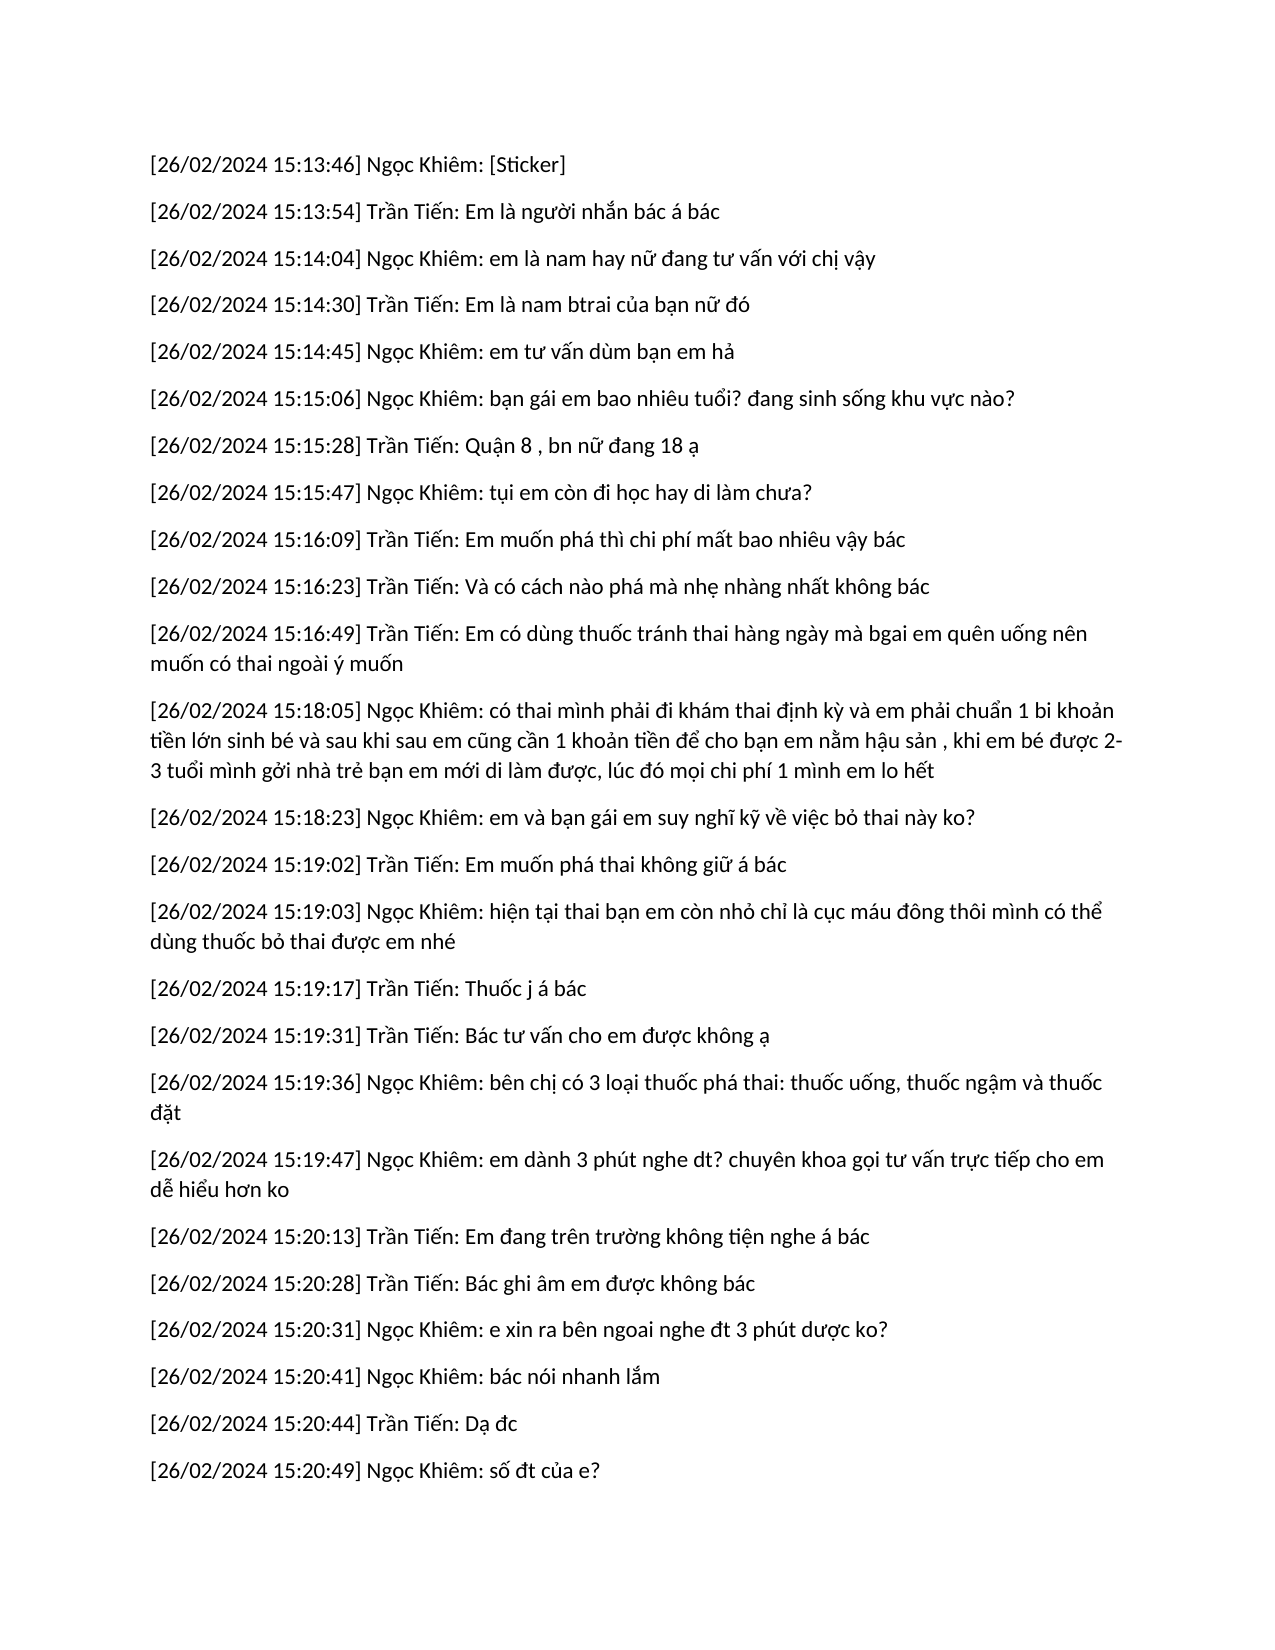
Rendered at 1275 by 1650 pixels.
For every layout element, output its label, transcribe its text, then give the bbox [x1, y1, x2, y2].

text [26/02/2024 15:14:30] Trần Tiến: Em là nam btrai của bạn nữ đó [150, 291, 1125, 319]
text [26/02/2024 15:18:23] Ngọc Khiêm: em và bạn gái em suy nghĩ kỹ về việc bỏ thai này ko? [150, 803, 1125, 831]
text [26/02/2024 15:14:45] Ngọc Khiêm: em tư vấn dùm bạn em hả [150, 337, 1125, 366]
text [26/02/2024 15:20:13] Trần Tiến: Em đang trên trường không tiện nghe á bác [150, 1222, 1125, 1250]
text [26/02/2024 15:20:31] Ngọc Khiêm: e xin ra bên ngoai nghe đt 3 phút dược ko? [150, 1316, 1125, 1344]
text [26/02/2024 15:15:06] Ngọc Khiêm: bạn gái em bao nhiêu tuổi? đang sinh sống khu vực nào? [150, 384, 1125, 412]
text [26/02/2024 15:19:03] Ngọc Khiêm: hiện tại thai bạn em còn nhỏ chỉ là cục máu đông thôi mình có thể dùng thuốc bỏ thai được em nhé [150, 897, 1125, 955]
text [26/02/2024 15:19:17] Trần Tiến: Thuốc j á bác [150, 974, 1125, 1002]
text [26/02/2024 15:18:05] Ngọc Khiêm: có thai mình phải đi khám thai định kỳ và em phải chuẩn 1 bi khoản tiền lớn sinh bé và sau khi sau em cũng cần 1 khoản tiền để cho bạn em nằm hậu sản , khi em bé được 2-3 tuổi mình gởi nhà trẻ bạn em mới di làm được, lúc đó mọi chi phí 1 mình em lo hết [150, 696, 1125, 784]
text [26/02/2024 15:14:04] Ngọc Khiêm: em là nam hay nữ đang tư vấn với chị vậy [150, 244, 1125, 272]
text [26/02/2024 15:19:36] Ngọc Khiêm: bên chị có 3 loại thuốc phá thai: thuốc uống, thuốc ngậm và thuốc đặt [150, 1068, 1125, 1126]
text [26/02/2024 15:16:49] Trần Tiến: Em có dùng thuốc tránh thai hàng ngày mà bgai em quên uống nên muốn có thai ngoài ý muốn [150, 619, 1125, 677]
text [26/02/2024 15:16:23] Trần Tiến: Và có cách nào phá mà nhẹ nhàng nhất không bác [150, 572, 1125, 600]
text [26/02/2024 15:20:41] Ngọc Khiêm: bác nói nhanh lắm [150, 1362, 1125, 1391]
text [26/02/2024 15:20:44] Trần Tiến: Dạ đc [150, 1409, 1125, 1437]
text [26/02/2024 15:15:47] Ngọc Khiêm: tụi em còn đi học hay di làm chưa? [150, 478, 1125, 506]
text [26/02/2024 15:13:46] Ngọc Khiêm: [Sticker] [150, 150, 1125, 178]
text [26/02/2024 15:19:31] Trần Tiến: Bác tư vấn cho em được không ạ [150, 1021, 1125, 1049]
text [26/02/2024 15:20:28] Trần Tiến: Bác ghi âm em được không bác [150, 1269, 1125, 1297]
text [26/02/2024 15:15:28] Trần Tiến: Quận 8 , bn nữ đang 18 ạ [150, 431, 1125, 459]
text [26/02/2024 15:20:49] Ngọc Khiêm: số đt của e? [150, 1456, 1125, 1484]
text [26/02/2024 15:16:09] Trần Tiến: Em muốn phá thì chi phí mất bao nhiêu vậy bác [150, 525, 1125, 553]
text [26/02/2024 15:19:47] Ngọc Khiêm: em dành 3 phút nghe dt? chuyên khoa gọi tư vấn trực tiếp cho em dễ hiểu hơn ko [150, 1145, 1125, 1203]
text [26/02/2024 15:13:54] Trần Tiến: Em là người nhắn bác á bác [150, 197, 1125, 225]
text [26/02/2024 15:19:02] Trần Tiến: Em muốn phá thai không giữ á bác [150, 850, 1125, 878]
